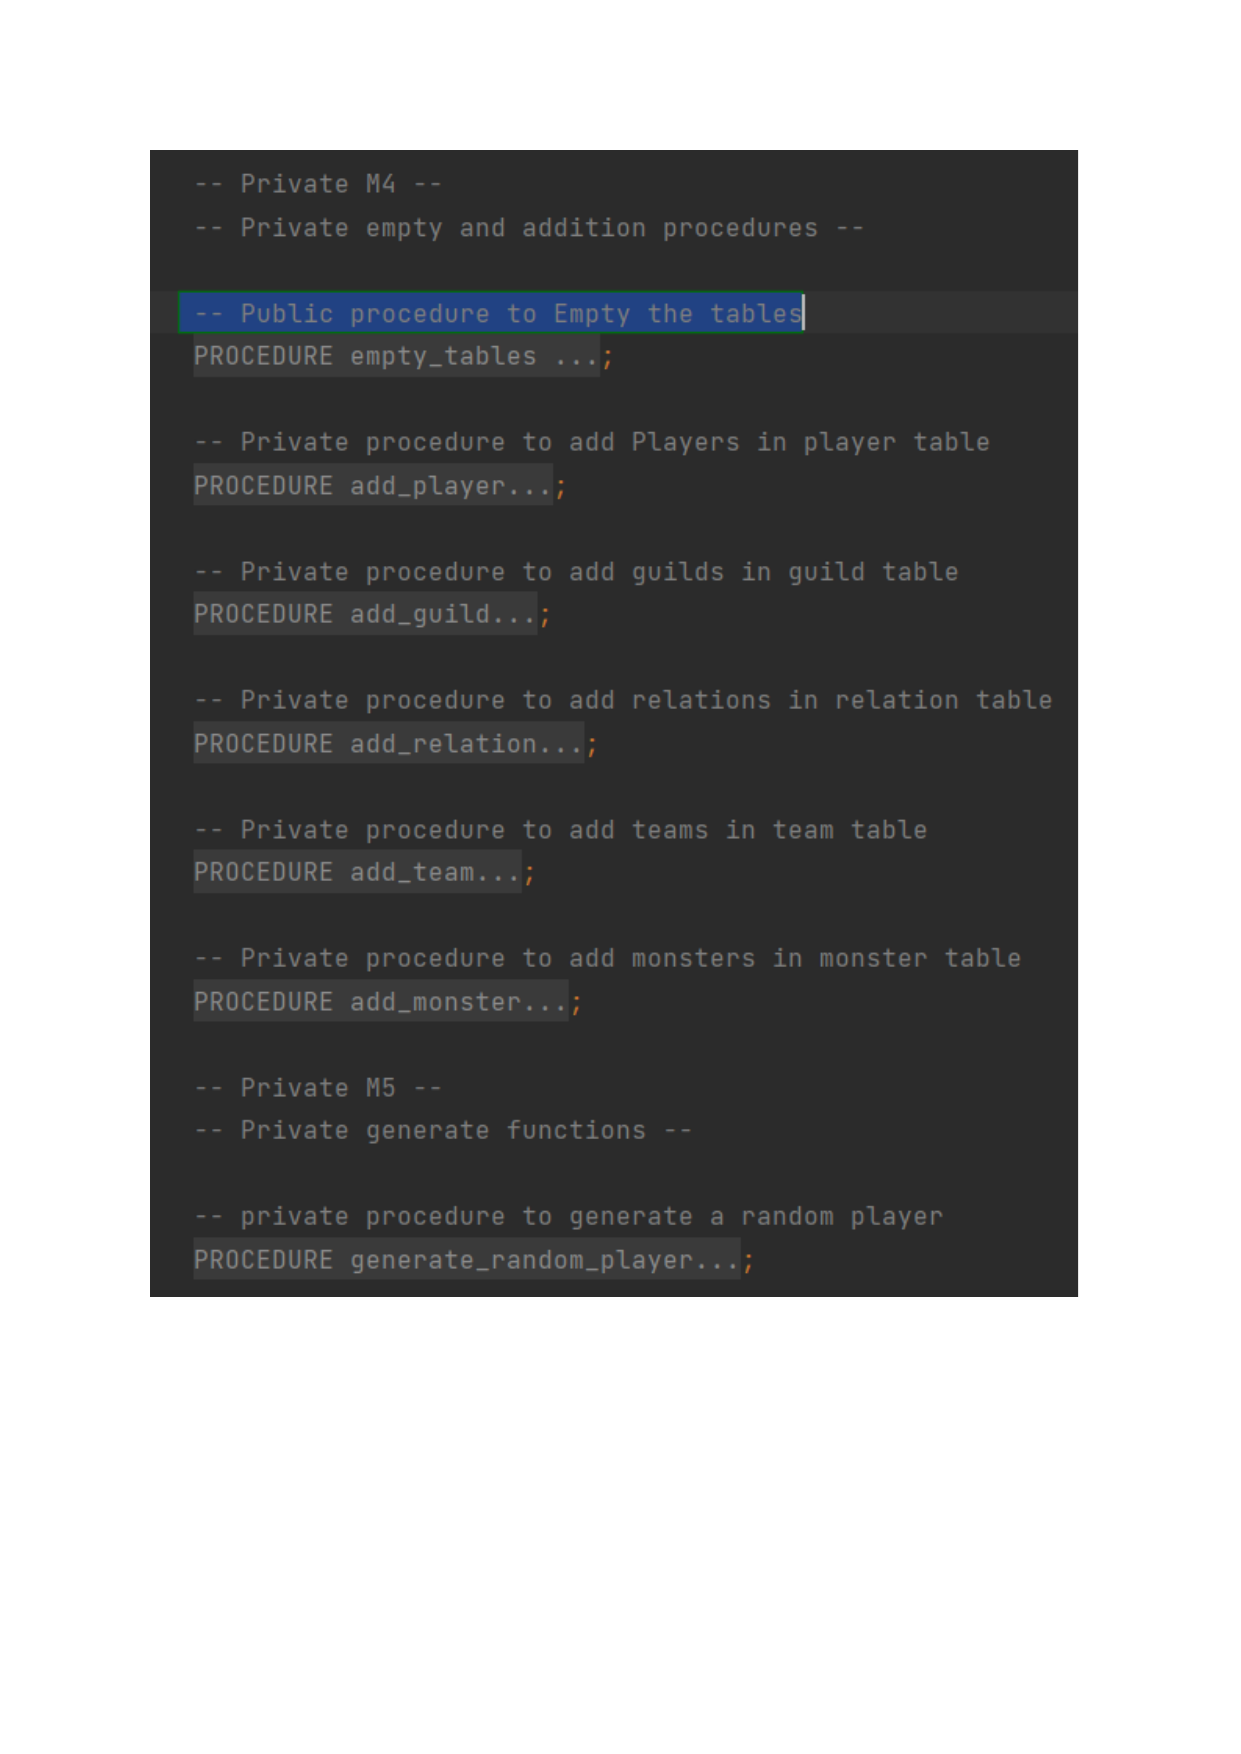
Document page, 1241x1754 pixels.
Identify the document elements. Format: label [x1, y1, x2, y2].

picture [150, 150, 1079, 1297]
